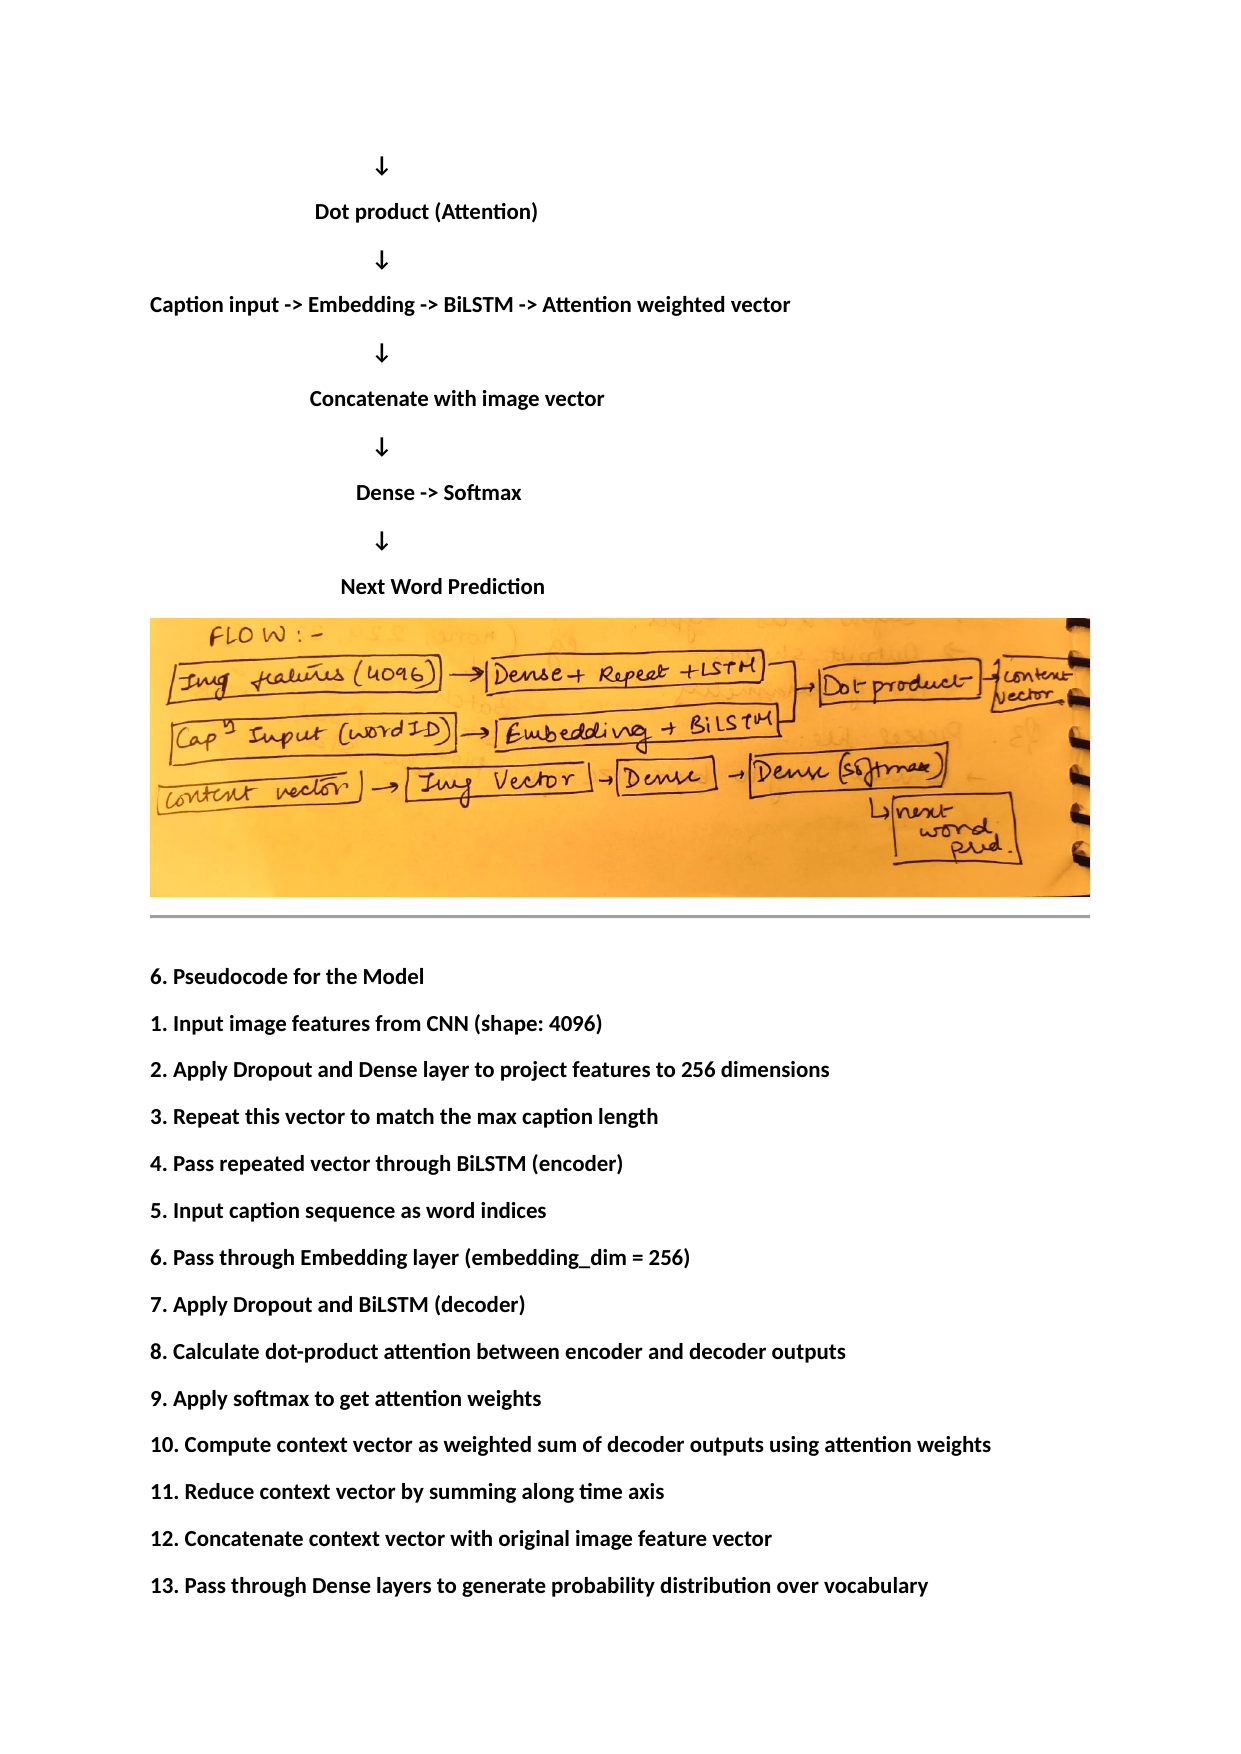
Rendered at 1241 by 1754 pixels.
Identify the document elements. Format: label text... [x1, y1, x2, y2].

text 5. Input caption sequence as word indices [150, 1196, 1090, 1224]
text 12. Concatenate context vector with original image feature vector [150, 1524, 1090, 1552]
text Next Word Prediction [150, 572, 1090, 600]
text 10. Compute context vector as weighted sum of decoder outputs using attention weights [150, 1431, 1090, 1459]
text 2. Apply Dropout and Dense layer to project features to 256 dimensions [150, 1056, 1090, 1084]
text ↓ [150, 337, 1090, 366]
text Caption input -> Embedding -> BiLSTM -> Attention weighted vector [150, 291, 1090, 319]
text ↓ [150, 150, 1090, 178]
text Concatenate with image vector [150, 384, 1090, 412]
text 3. Repeat this vector to match the max caption length [150, 1102, 1090, 1131]
text 4. Pass repeated vector through BiLSTM (encoder) [150, 1149, 1090, 1177]
text 7. Apply Dropout and BiLSTM (decoder) [150, 1290, 1090, 1318]
text 6. Pseudocode for the Model [150, 962, 1090, 990]
text ↓ [150, 244, 1090, 272]
text 13. Pass through Dense layers to generate probability distribution over vocabulary [150, 1571, 1090, 1599]
text 11. Reduce context vector by summing along time axis [150, 1477, 1090, 1506]
picture [150, 618, 1091, 897]
text 8. Calculate dot-product attention between encoder and decoder outputs [150, 1337, 1090, 1365]
text 9. Apply softmax to get attention weights [150, 1384, 1090, 1412]
text 1. Input image features from CNN (shape: 4096) [150, 1009, 1090, 1037]
text 6. Pass through Embedding layer (embedding_dim = 256) [150, 1243, 1090, 1271]
text Dense -> Softmax [150, 478, 1090, 506]
text ↓ [150, 525, 1090, 553]
text Dot product (Attention) [150, 197, 1090, 225]
text ↓ [150, 431, 1090, 459]
